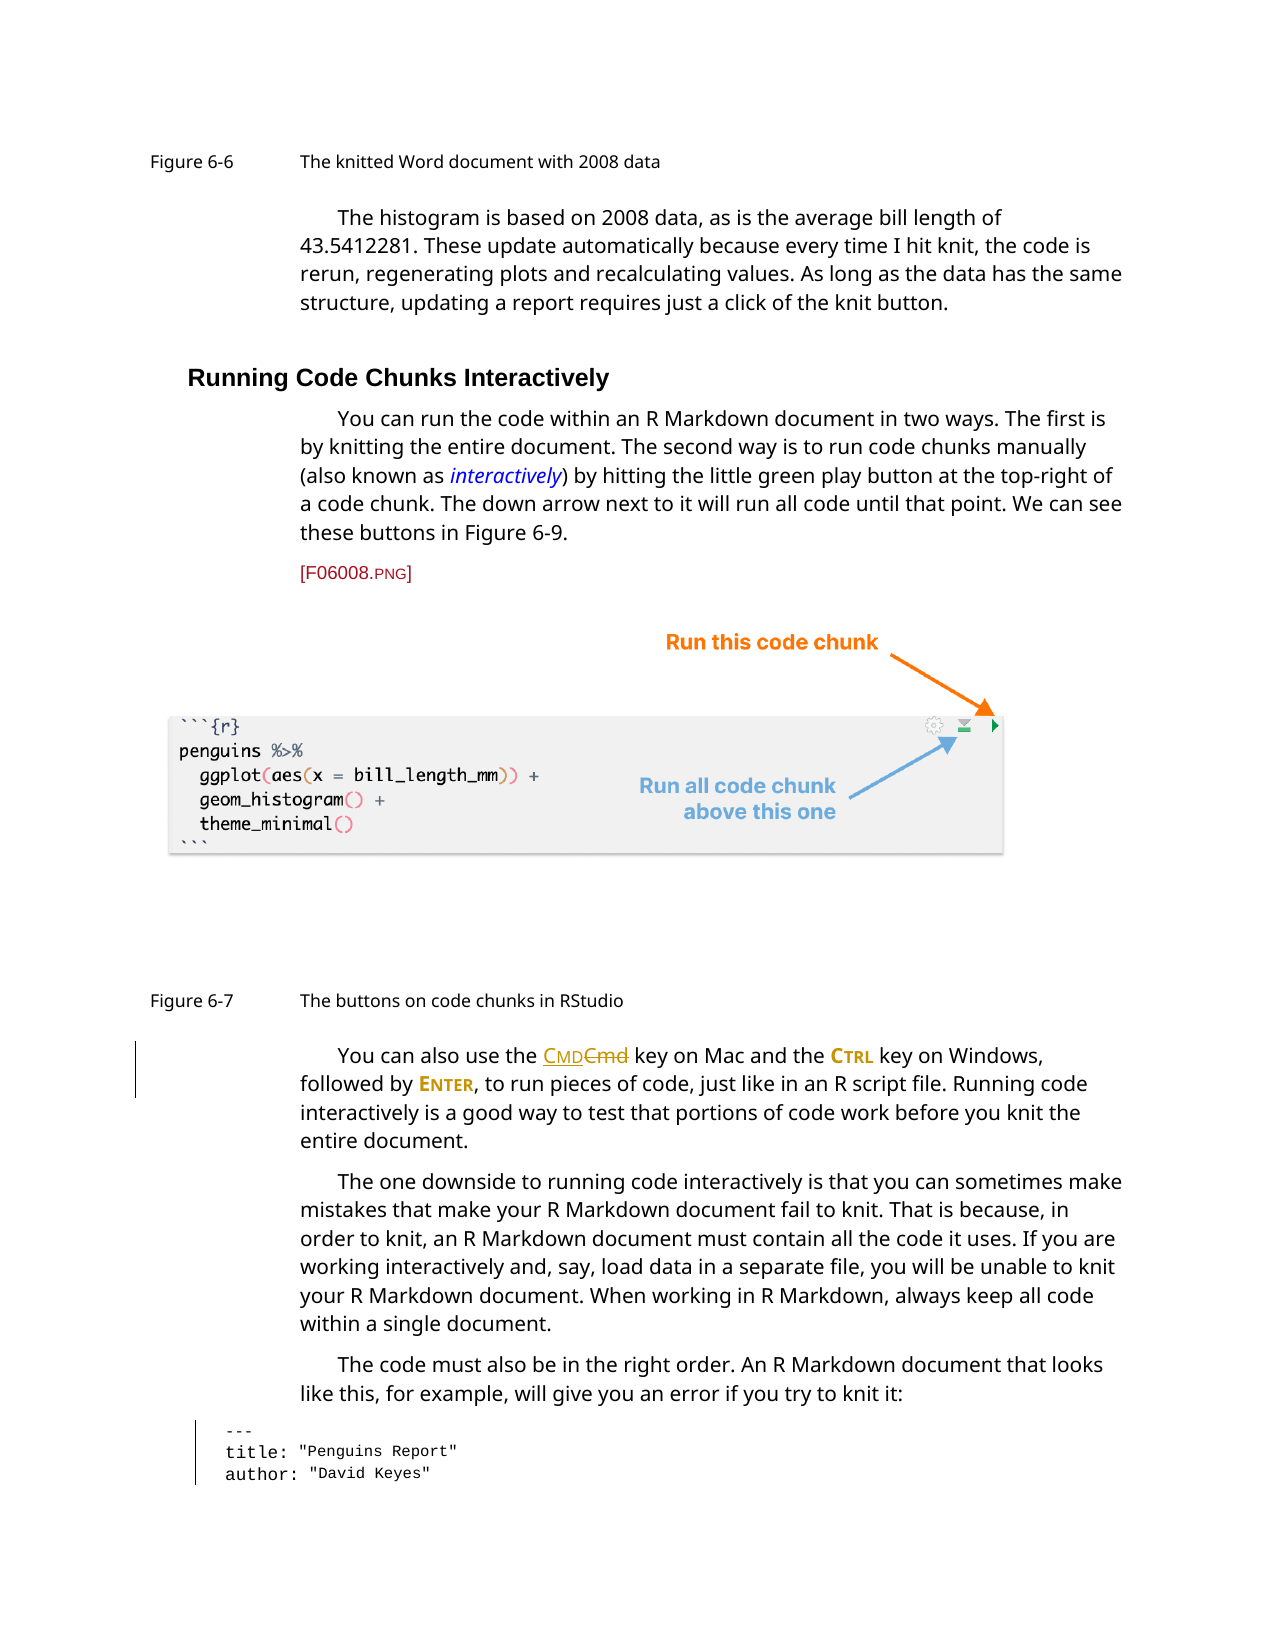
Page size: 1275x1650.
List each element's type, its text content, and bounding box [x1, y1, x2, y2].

text You can run the code within an R Markdown document in two ways. The first is by knitting the entire document. The second way is to run code chunks manually (also known as interactively) by hitting the little green play button at the top-right of a code chunk. The down arrow next to it will run all code until that point. We can see these buttons in Figure 6-9. [300, 404, 1125, 546]
text The histogram is based on 2008 data, as is the average bill length of 43.5412281. These update automatically because every time I hit knit, the code is rerun, regenerating plots and recalculating values. As long as the data has the same structure, updating a report requires just a click of the knit button. [300, 203, 1125, 316]
text [F06008.png] [300, 559, 1125, 584]
text title: "Penguins Report" [196, 1441, 1125, 1463]
text Running Code Chunks Interactively [187, 360, 1125, 391]
text You can also use the key on Mac and the Ctrl key on Windows, followed by Enter, to run pieces of code, just like in an R script file. Running code interactively is a good way to test that portions of code work before you knit the entire document. [300, 1041, 1125, 1154]
text The one downside to running code interactively is that you can sometimes make mistakes that make your R Markdown document fail to knit. That is because, in order to knit, an R Markdown document must contain all the code it uses. If you are working interactively and, say, load data in a separate file, you will be unable to knit your R Markdown document. When working in R Markdown, always keep all code within a single document. [300, 1167, 1125, 1338]
text The code must also be in the right order. An R Markdown document that looks like this, for example, will give you an error if you try to knit it: [300, 1350, 1125, 1407]
text The buttons on code chunks in RStudio [150, 988, 1125, 1012]
text --- [195, 1419, 1125, 1441]
text author: "David Keyes" [196, 1463, 1125, 1485]
text The knitted Word document with 2008 data [150, 150, 1125, 174]
picture [150, 604, 1025, 964]
